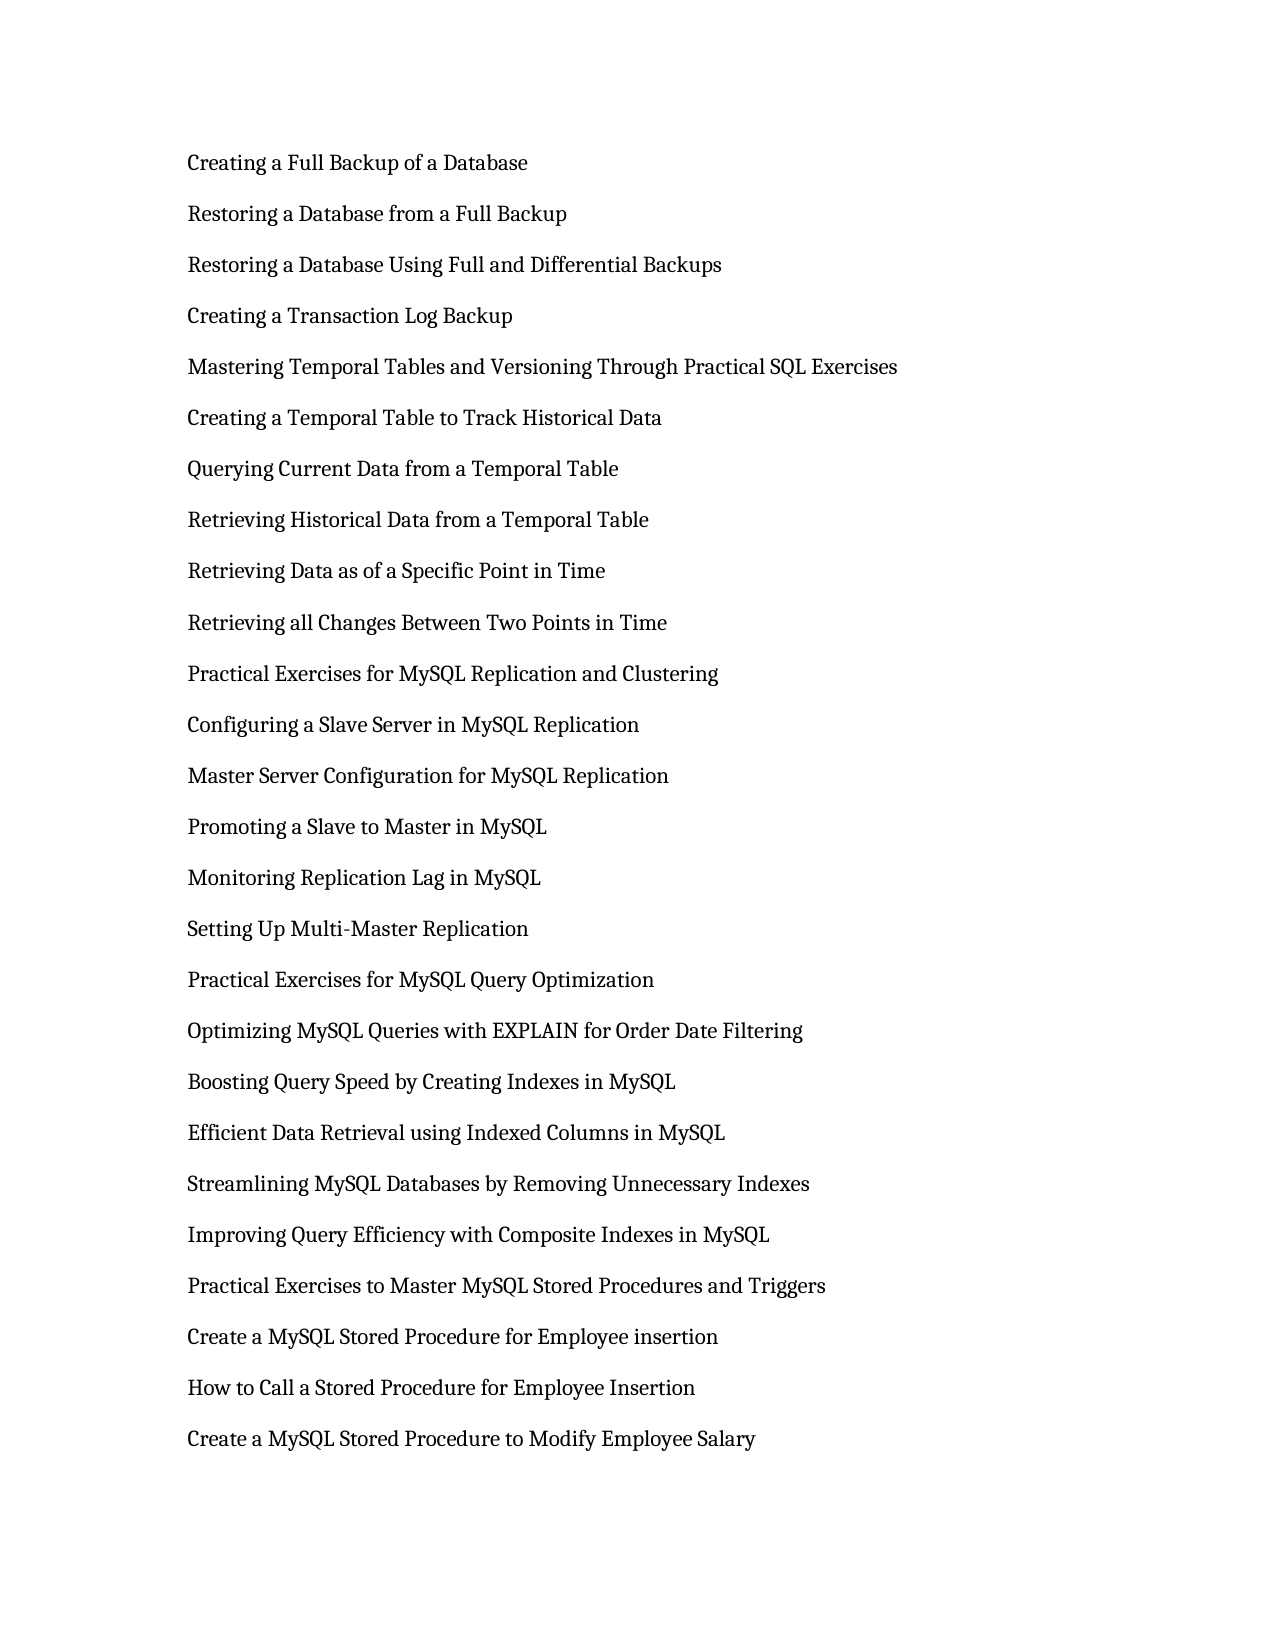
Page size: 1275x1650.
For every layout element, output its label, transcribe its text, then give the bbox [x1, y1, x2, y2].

text Create a MySQL Stored Procedure to Modify Employee Salary [187, 1426, 1087, 1452]
text How to Call a Stored Procedure for Employee Insertion [187, 1375, 1087, 1401]
text Setting Up Multi-Master Replication [187, 916, 1087, 942]
text Retrieving Historical Data from a Temporal Table [187, 507, 1087, 534]
text Improving Query Efficiency with Composite Indexes in MySQL [187, 1222, 1087, 1248]
text Boosting Query Speed by Creating Indexes in MySQL [187, 1069, 1087, 1095]
text Restoring a Database Using Full and Differential Backups [187, 252, 1087, 278]
text Practical Exercises to Master MySQL Stored Procedures and Triggers [187, 1273, 1087, 1299]
text Creating a Transaction Log Backup [187, 303, 1087, 329]
text Streamlining MySQL Databases by Removing Unnecessary Indexes [187, 1171, 1087, 1197]
text Efficient Data Retrieval using Indexed Columns in MySQL [187, 1120, 1087, 1146]
text Restoring a Database from a Full Backup [187, 201, 1087, 227]
text Practical Exercises for MySQL Query Optimization [187, 967, 1087, 993]
text Querying Current Data from a Temporal Table [187, 456, 1087, 483]
text Practical Exercises for MySQL Replication and Clustering [187, 660, 1087, 687]
text Optimizing MySQL Queries with EXPLAIN for Order Date Filtering [187, 1018, 1087, 1044]
text Retrieving all Changes Between Two Points in Time [187, 609, 1087, 636]
text Retrieving Data as of a Specific Point in Time [187, 558, 1087, 585]
text Configuring a Slave Server in MySQL Replication [187, 711, 1087, 738]
text Create a MySQL Stored Procedure for Employee insertion [187, 1324, 1087, 1350]
text Monitoring Replication Lag in MySQL [187, 864, 1087, 891]
text Mastering Temporal Tables and Versioning Through Practical SQL Exercises [187, 354, 1087, 381]
text Promoting a Slave to Master in MySQL [187, 813, 1087, 840]
text Master Server Configuration for MySQL Replication [187, 762, 1087, 789]
text Creating a Full Backup of a Database [187, 150, 1087, 176]
text Creating a Temporal Table to Track Historical Data [187, 405, 1087, 432]
